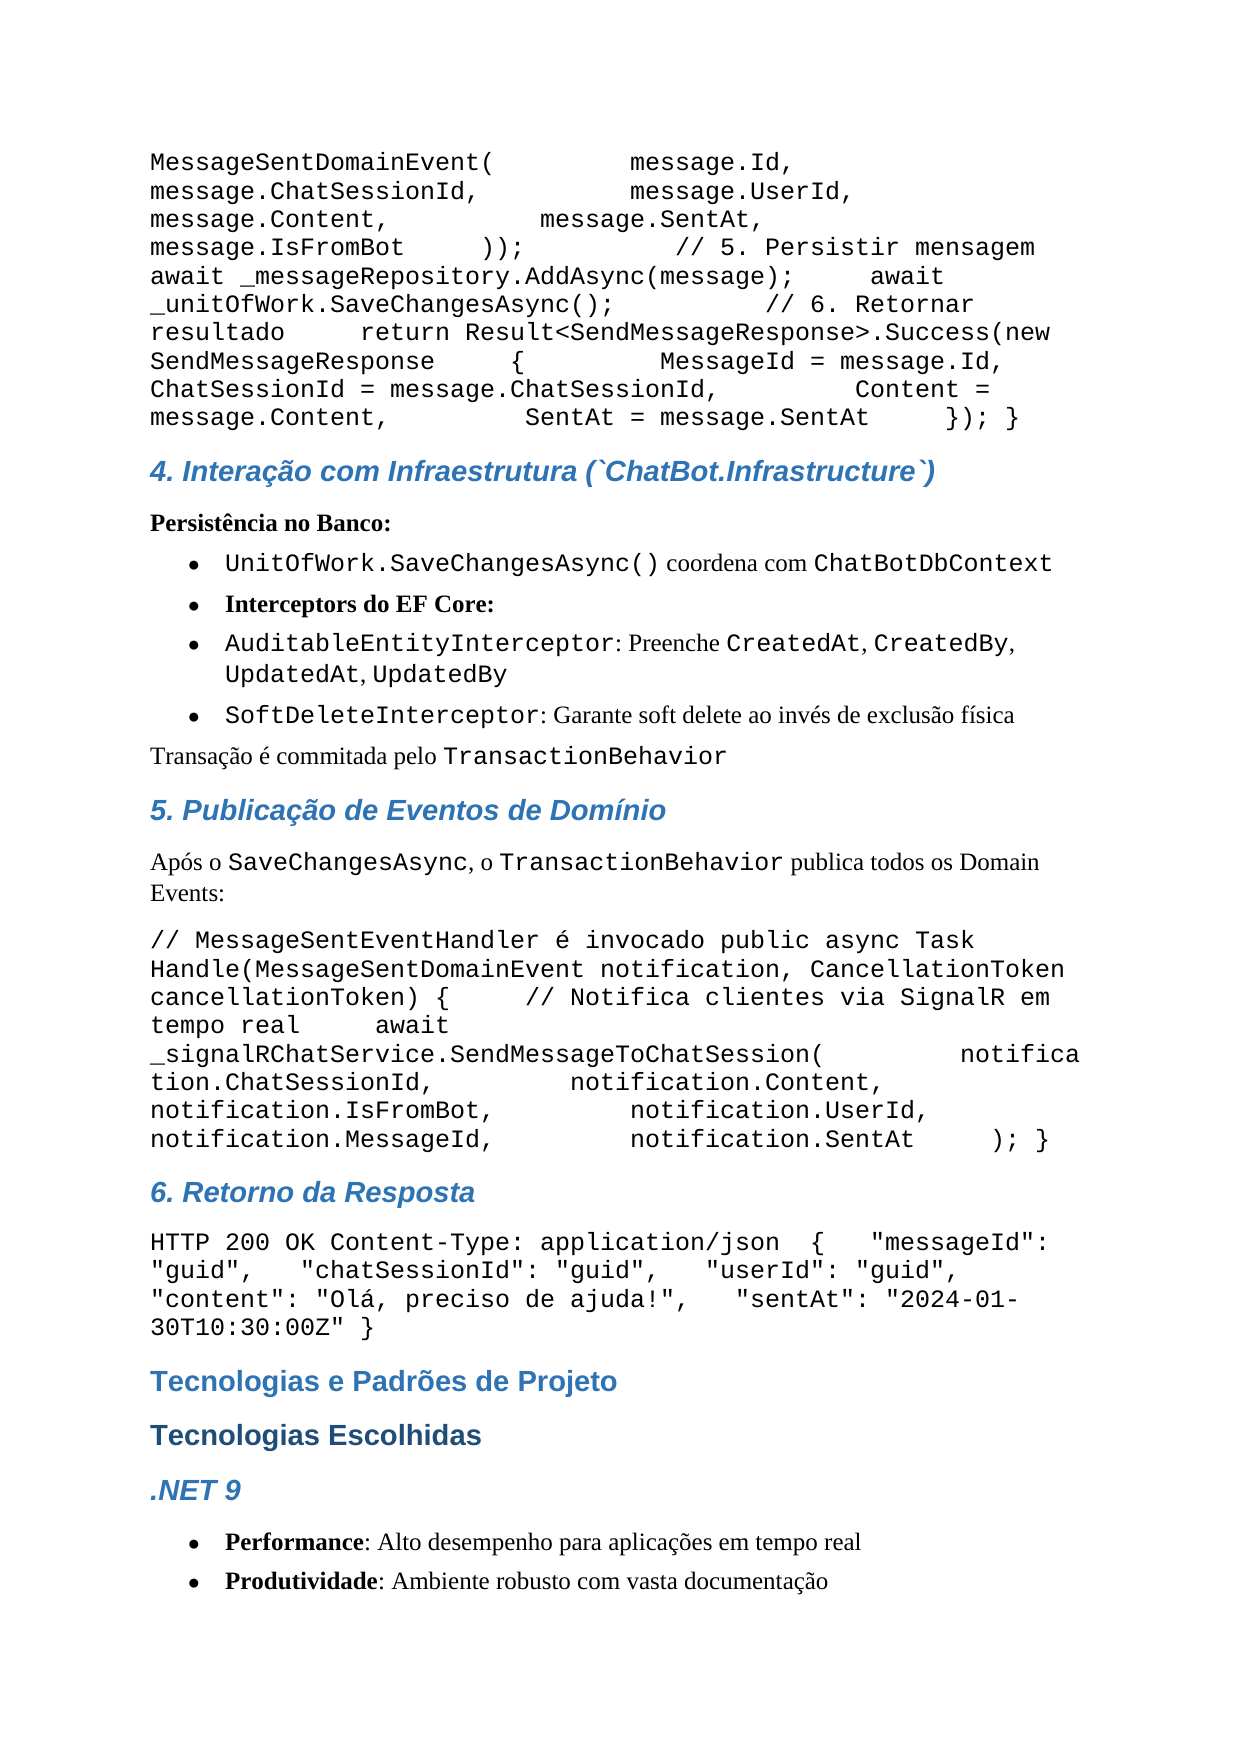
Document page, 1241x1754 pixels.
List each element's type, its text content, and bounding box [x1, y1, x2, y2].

list Performance: Alto desempenho para aplicações em tempo real [187, 1527, 1090, 1556]
text Transação é commitada pelo TransactionBehavior [150, 741, 1090, 772]
subtitle 4. Interação com Infraestrutura (`ChatBot.Infrastructure`) [150, 454, 1090, 488]
text HTTP 200 OK Content-Type: application/json { "messageId": "guid", "chatSessionId": "guid", "userId": "guid", "content": "Olá, preciso de ajuda!", "sentAt": "2024-01-30T10:30:00Z" } [150, 1230, 1090, 1343]
text Após o SaveChangesAsync, o TransactionBehavior publica todos os Domain Events: [150, 847, 1090, 907]
subtitle 5. Publicação de Eventos de Domínio [150, 793, 1090, 827]
subtitle 6. Retorno da Resposta [150, 1175, 1090, 1209]
text // MessageSentEventHandler é invocado public async Task Handle(MessageSentDomainEvent notification, CancellationToken cancellationToken) { // Notifica clientes via SignalR em tempo real await _signalRChatService.SendMessageToChatSession( notification.ChatSessionId, notification.Content, notification.IsFromBot, notification.UserId, notification.MessageId, notification.SentAt ); } [150, 928, 1090, 1154]
list AuditableEntityInterceptor: Preenche CreatedAt, CreatedBy, UpdatedAt, UpdatedBy [187, 628, 1090, 690]
list Interceptors do EF Core: [187, 589, 1090, 618]
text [150, 150, 1090, 433]
list Produtividade: Ambiente robusto com vasta documentação [187, 1566, 1090, 1595]
list UnitOfWork.SaveChangesAsync() coordena com ChatBotDbContext [187, 548, 1090, 578]
subtitle Tecnologias e Padrões de Projeto [150, 1364, 1090, 1397]
subtitle .NET 9 [150, 1473, 1090, 1506]
list SoftDeleteInterceptor: Garante soft delete ao invés de exclusão física [187, 700, 1090, 731]
text Persistência no Banco: [150, 508, 1090, 537]
subtitle Tecnologias Escolhidas [150, 1418, 1090, 1452]
